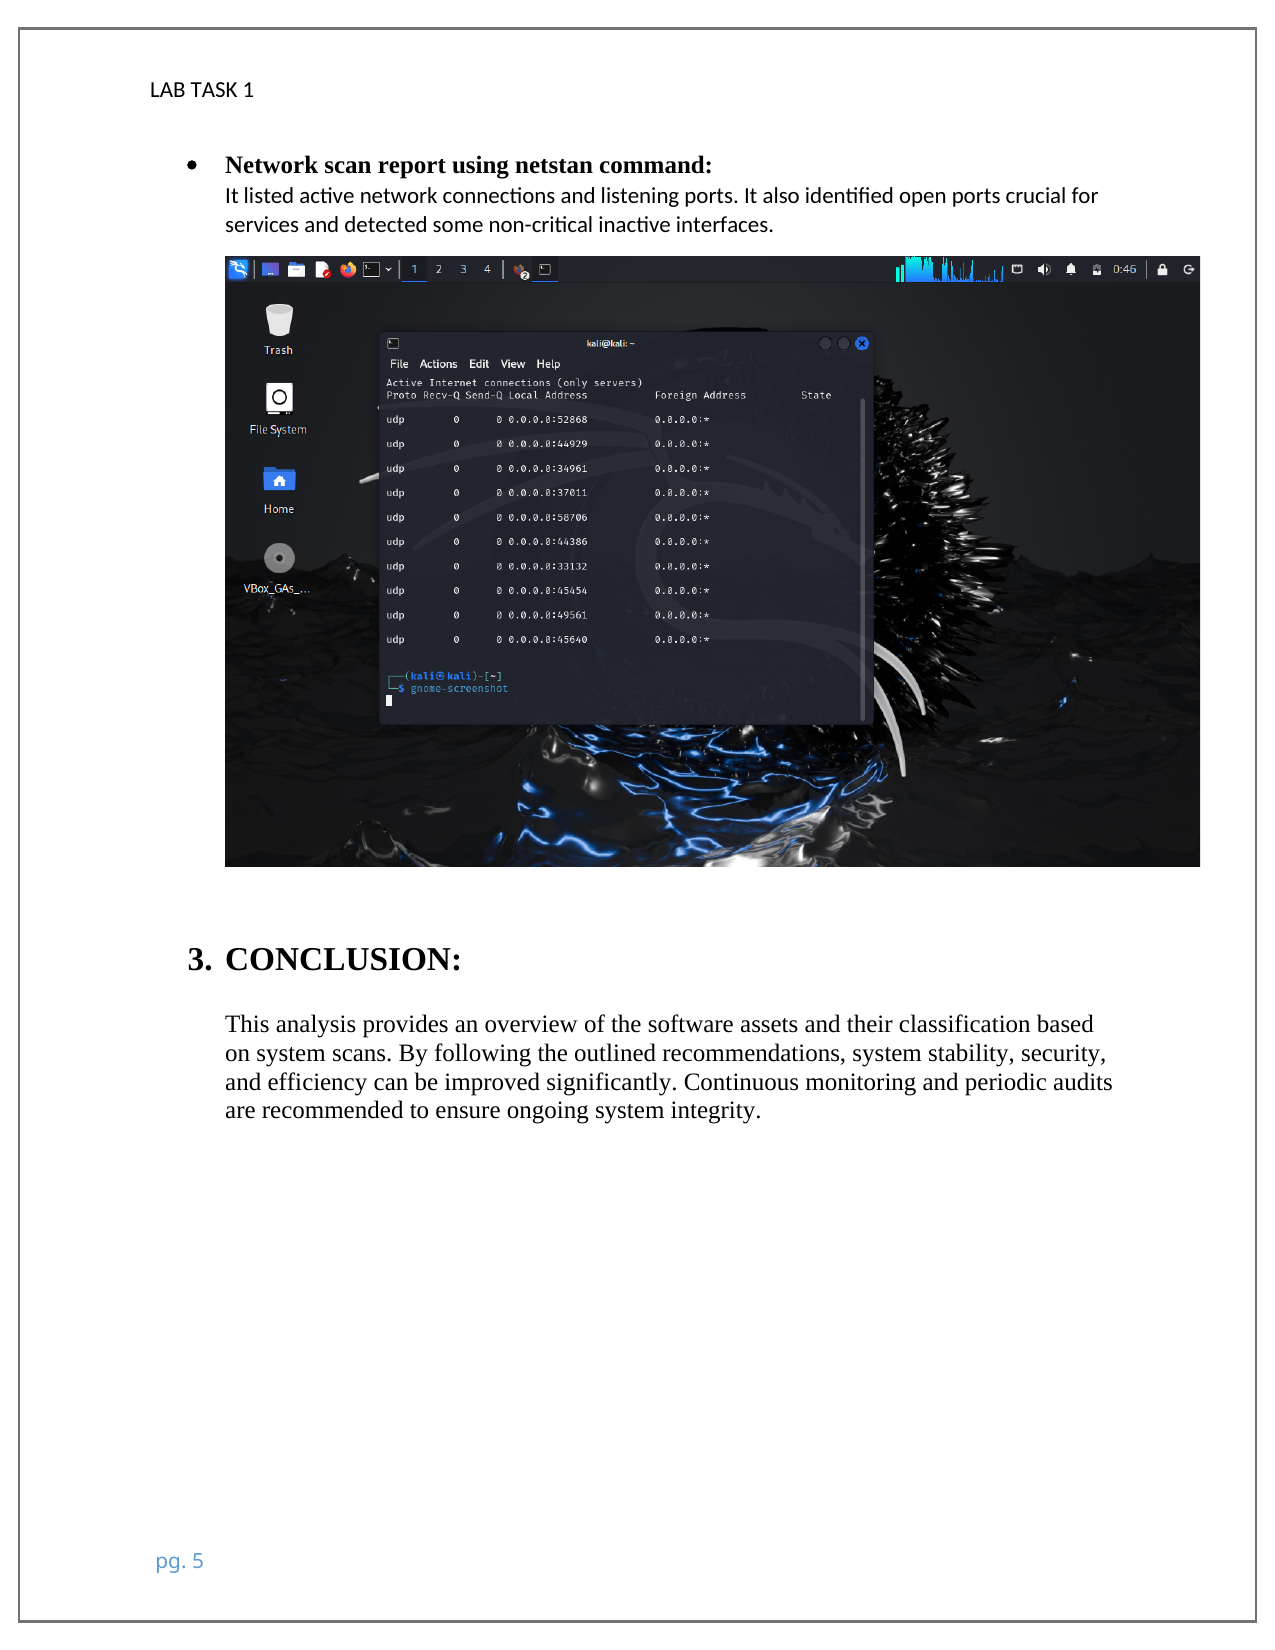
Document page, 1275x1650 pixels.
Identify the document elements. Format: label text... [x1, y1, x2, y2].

picture [225, 256, 1200, 867]
subtitle CONCLUSION: [187, 939, 1125, 978]
subtitle Network scan report using netstan command: [187, 150, 1125, 179]
text This analysis provides an overview of the software assets and their classification based on system scans. By following the outlined recommendations, system stability, security, and efficiency can be improved significantly. Continuous monitoring and periodic audits are recommended to ensure ongoing system integrity. [225, 1009, 1125, 1124]
text It listed active network connections and listening ports. It also identified open ports crucial for services and detected some non-critical inactive interfaces. [225, 181, 1125, 238]
